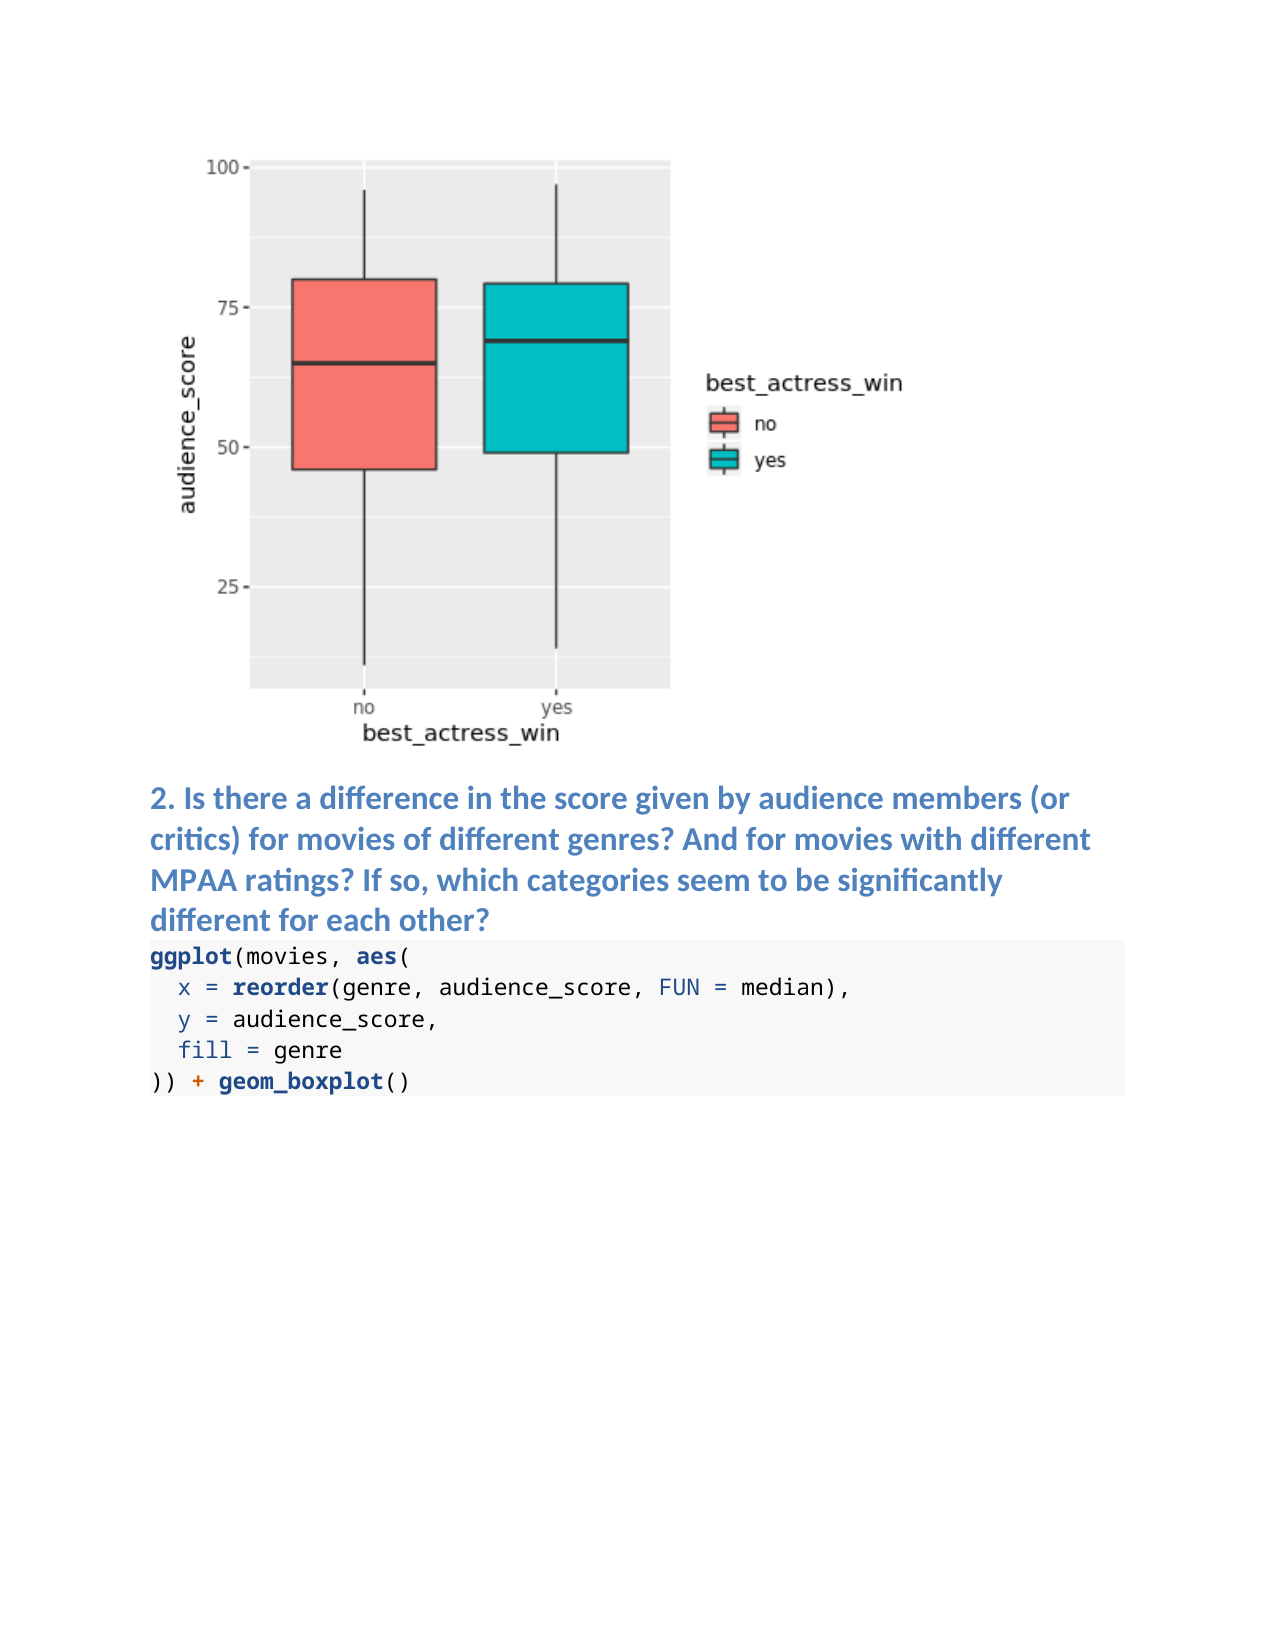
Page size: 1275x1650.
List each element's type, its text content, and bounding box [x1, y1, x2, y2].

subtitle 2. Is there a difference in the score given by audience members (or critics) for movies of different genres? And for movies with different MPAA ratings? If so, which categories seem to be significantly different for each other? [150, 777, 1125, 940]
text ggplot(movies, aes( x = reorder(genre, audience_score, FUN = median), y = audience_score, fill = genre )) + geom_boxplot() [342, 940, 1125, 1096]
picture [168, 150, 927, 757]
